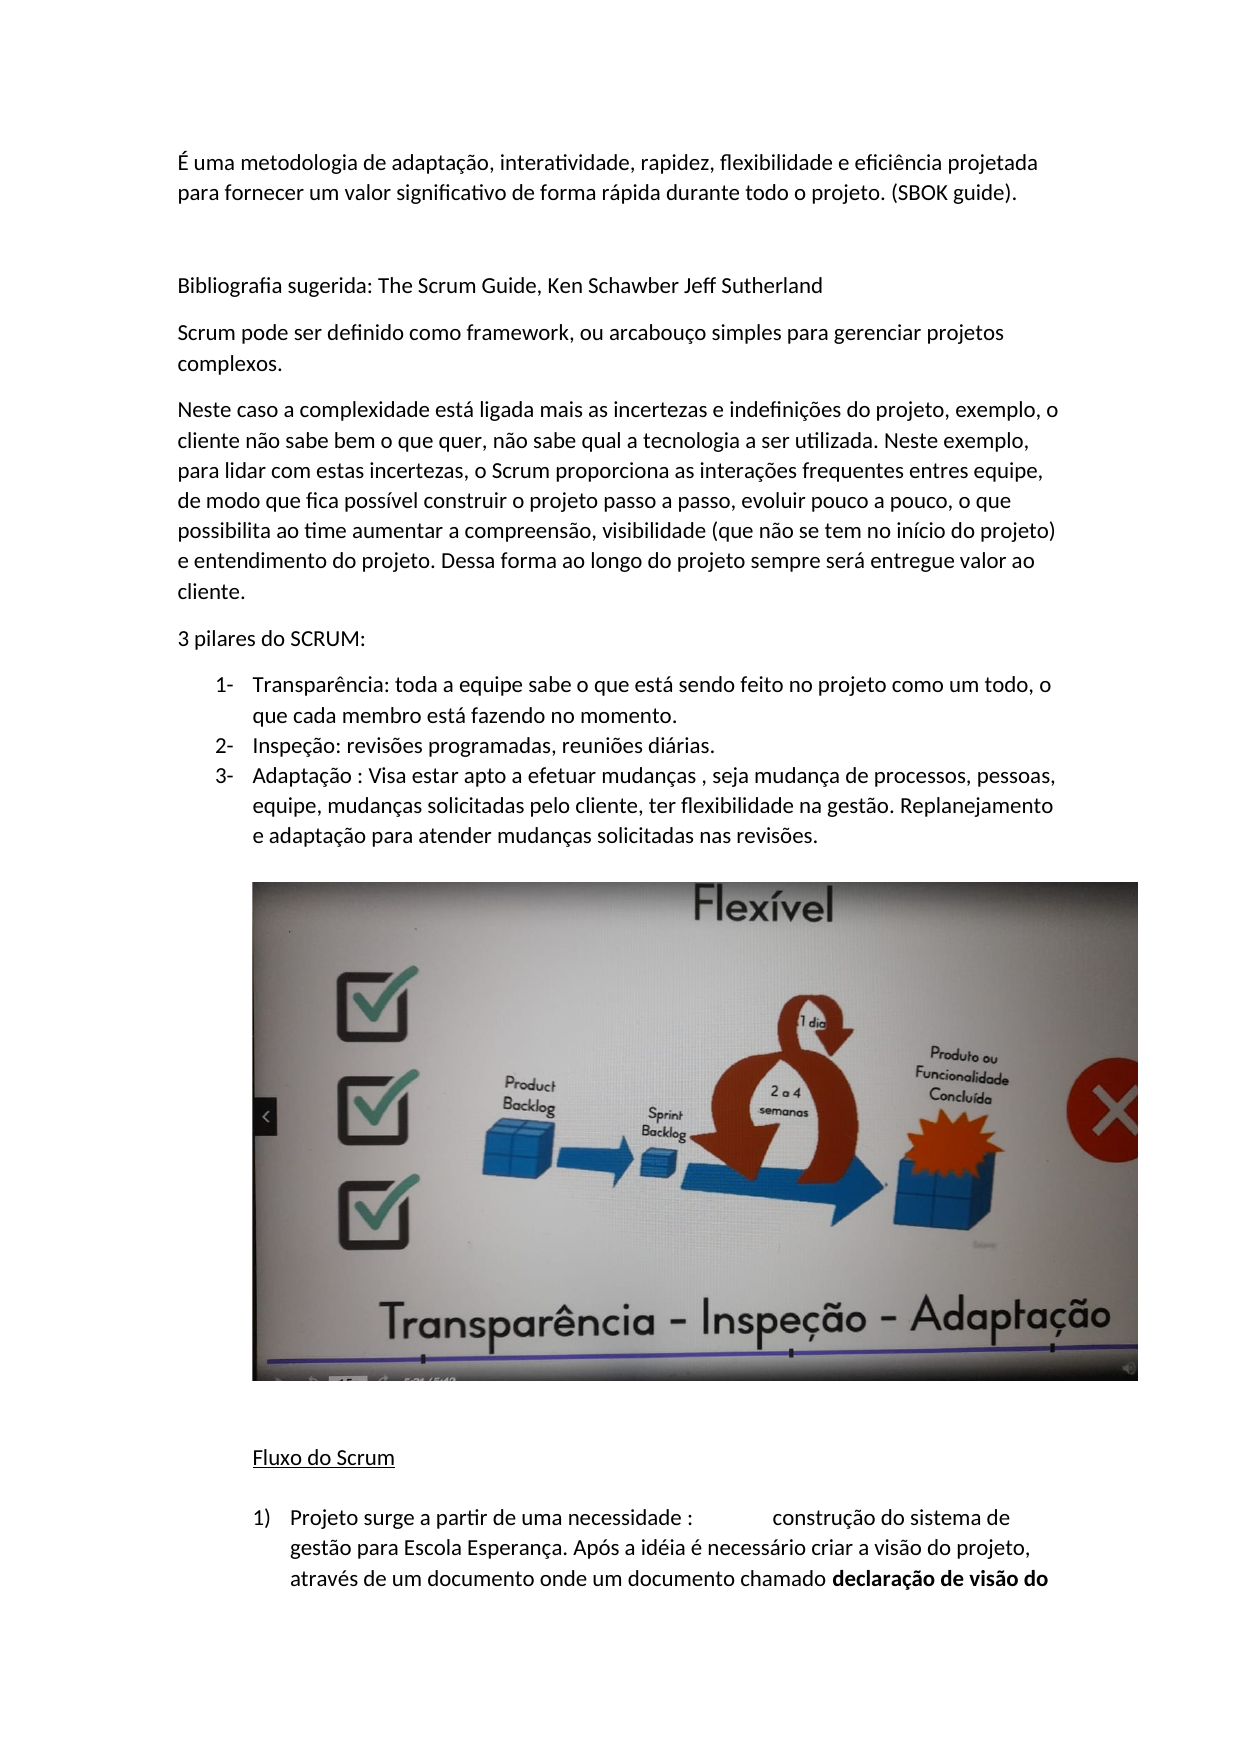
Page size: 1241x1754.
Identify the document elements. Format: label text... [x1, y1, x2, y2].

list Inspeção: revisões programadas, reuniões diárias. [215, 731, 1063, 759]
text Neste caso a complexidade está ligada mais as incertezas e indefinições do projeto, exemplo, o cliente não sabe bem o que quer, não sabe qual a tecnologia a ser utilizada. Neste exemplo, para lidar com estas incertezas, o Scrum proporciona as interações frequentes entres equipe, de modo que fica possível construir o projeto passo a passo, evoluir pouco a pouco, o que possibilita ao time aumentar a compreensão, visibilidade (que não se tem no início do projeto) e entendimento do projeto. Dessa forma ao longo do projeto sempre será entregue valor ao cliente. [177, 396, 1063, 605]
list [252, 1503, 1063, 1592]
text É uma metodologia de adaptação, interatividade, rapidez, flexibilidade e eficiência projetada para fornecer um valor significativo de forma rápida durante todo o projeto. (SBOK guide). [177, 148, 1063, 206]
text Bibliografia sugerida: The Scrum Guide, Ken Schawber Jeff Sutherland [177, 272, 1063, 299]
text Scrum pode ser definido como framework, ou arcabouço simples para gerenciar projetos complexos. [177, 318, 1063, 377]
text 3 pilares do SCRUM: [177, 624, 1063, 652]
list Transparência: toda a equipe sabe o que está sendo feito no projeto como um todo, o que cada membro está fazendo no momento. [215, 671, 1063, 729]
picture [252, 882, 1138, 1381]
list Fluxo do Scrum [252, 1443, 1063, 1471]
list Adaptação : Visa estar apto a efetuar mudanças , seja mudança de processos, pessoas, equipe, mudanças solicitadas pelo cliente, ter flexibilidade na gestão. Replanejamento e adaptação para atender mudanças solicitadas nas revisões. [215, 761, 1063, 849]
